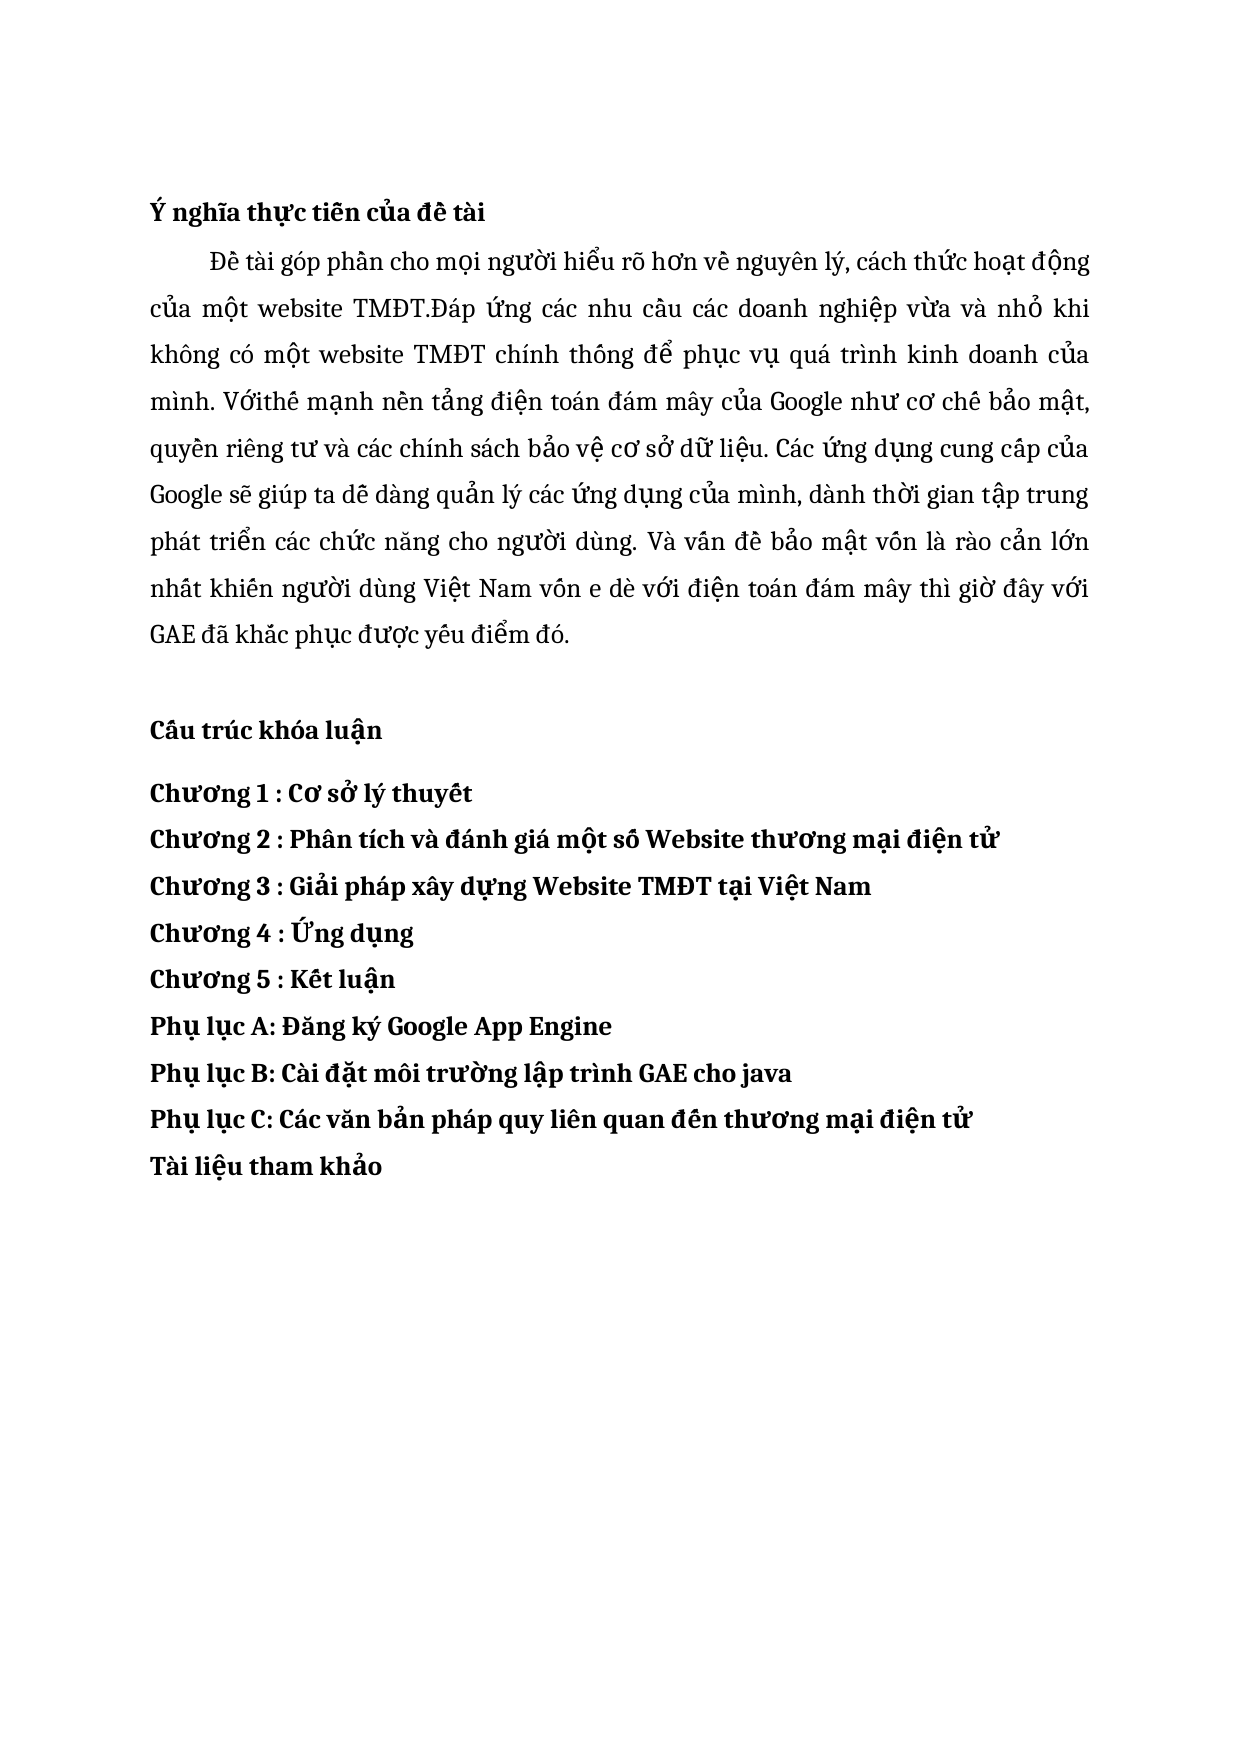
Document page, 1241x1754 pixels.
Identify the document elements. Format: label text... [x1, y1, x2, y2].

text Phụ lục A: Đăng ký Google App Engine [150, 1011, 1090, 1042]
text Ý nghĩa thực tiễn của đề tài [150, 197, 1090, 228]
text Chương 4 : Ứng dụng [150, 918, 1090, 949]
text Chương 3 : Giải pháp xây dựng Website TMĐT tại Việt Nam [150, 871, 1090, 902]
text Đề tài góp phần cho mọi người hiểu rõ hơn về nguyên lý, cách thức hoạt động của một website TMĐT.Đáp ứng các nhu cầu các doanh nghiệp vừa và nhỏ khi không có một website TMĐT chính thống để phục vụ quá trình kinh doanh của mình. Vớithế mạnh nền tảng điện toán đám mây của Google như cơ chế bảo mật, quyền riêng tư và các chính sách bảo vệ cơ sở dữ liệu. Các ứng dụng cung cấp của Google sẽ giúp ta dễ dàng quản lý các ứng dụng của mình, dành thời gian tập trung phát triển các chức năng cho người dùng. Và vấn đề bảo mật vốn là rào cản lớn nhất khiến người dùng Việt Nam vốn e dè với điện toán đám mây thì giờ đây với GAE đã khắc phục được yếu điểm đó. [150, 246, 1090, 651]
text Chương 1 : Cơ sở lý thuyết [150, 778, 1090, 809]
text Chương 5 : Kết luận [150, 964, 1090, 996]
text Cấu trúc khóa luận [150, 715, 1090, 747]
text Chương 2 : Phân tích và đánh giá một số Website thương mại điện tử [150, 824, 1090, 856]
text Tài liệu tham khảo [150, 1151, 1090, 1182]
text Phụ lục B: Cài đặt môi trường lập trình GAE cho java [150, 1058, 1090, 1089]
text Phụ lục C: Các văn bản pháp quy liên quan đến thương mại điện tử [150, 1104, 1090, 1136]
